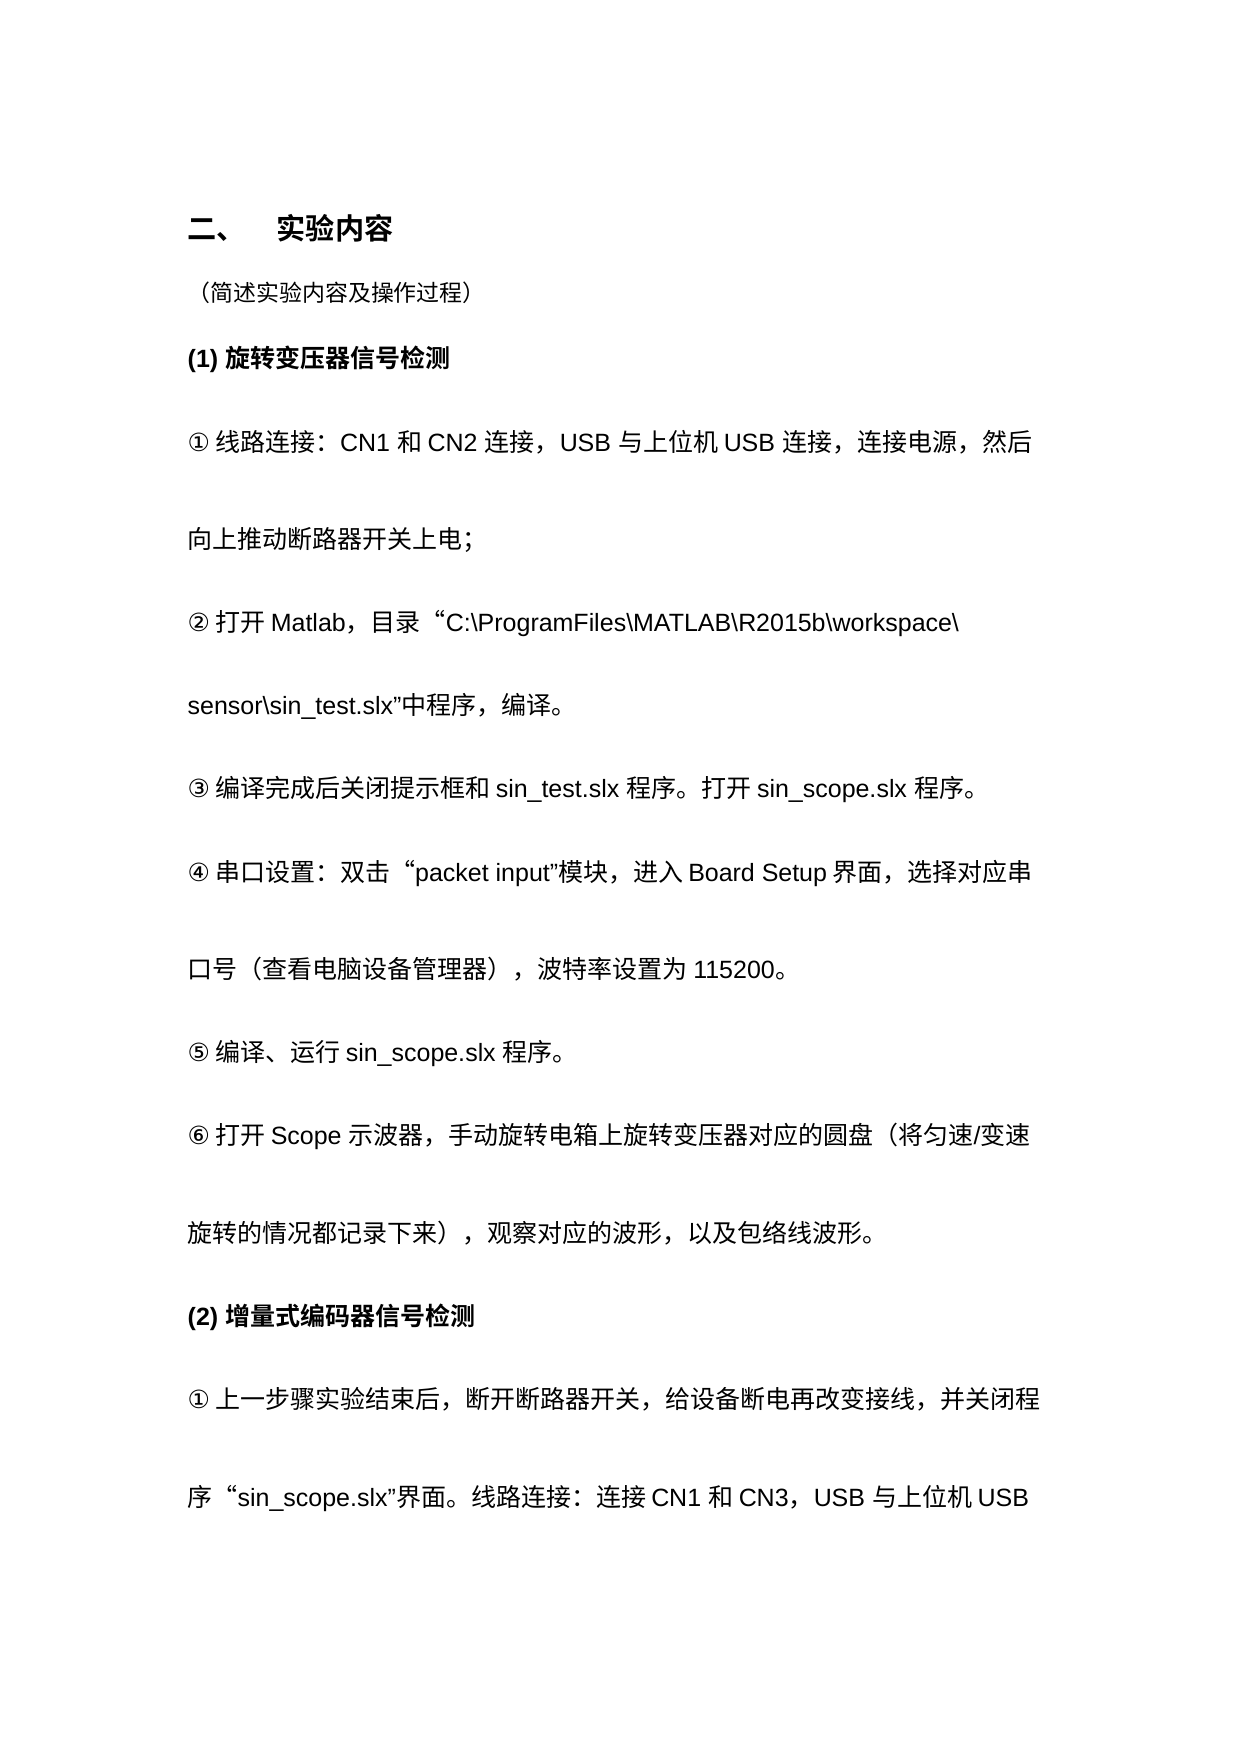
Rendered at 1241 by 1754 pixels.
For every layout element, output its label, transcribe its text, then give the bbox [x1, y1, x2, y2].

text sensor\sin_test.slx”中程序，编译。 [187, 671, 1053, 736]
text ④串口设置：双击“packet input”模块，进入Board Setup界面，选择对应串口号（查看电脑设备管理器），波特率设置为 115200。 [187, 838, 1053, 1000]
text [187, 1365, 1053, 1528]
text （简述实验内容及操作过程） [187, 259, 1053, 324]
text (2) 增量式编码器信号检测 [187, 1282, 1053, 1347]
list 实验内容 [187, 194, 1053, 259]
text ③编译完成后关闭提示框和 sin_test.slx 程序。打开 sin_scope.slx 程序。 [187, 754, 1053, 819]
text ①线路连接：CN1 和 CN2 连接，USB 与上位机 USB 连接，连接电源，然后向上推动断路器开关上电； [187, 408, 1053, 570]
text ②打开 Matlab，目录“C:\ProgramFiles\MATLAB\R2015b\workspace\ [187, 588, 1053, 653]
text ⑤编译、运行 sin_scope.slx 程序。 [187, 1018, 1053, 1083]
text (1) 旋转变压器信号检测 [187, 324, 1053, 389]
text ⑥打开 Scope 示波器，手动旋转电箱上旋转变压器对应的圆盘（将匀速/变速旋转的情况都记录下来），观察对应的波形，以及包络线波形。 [187, 1101, 1053, 1264]
